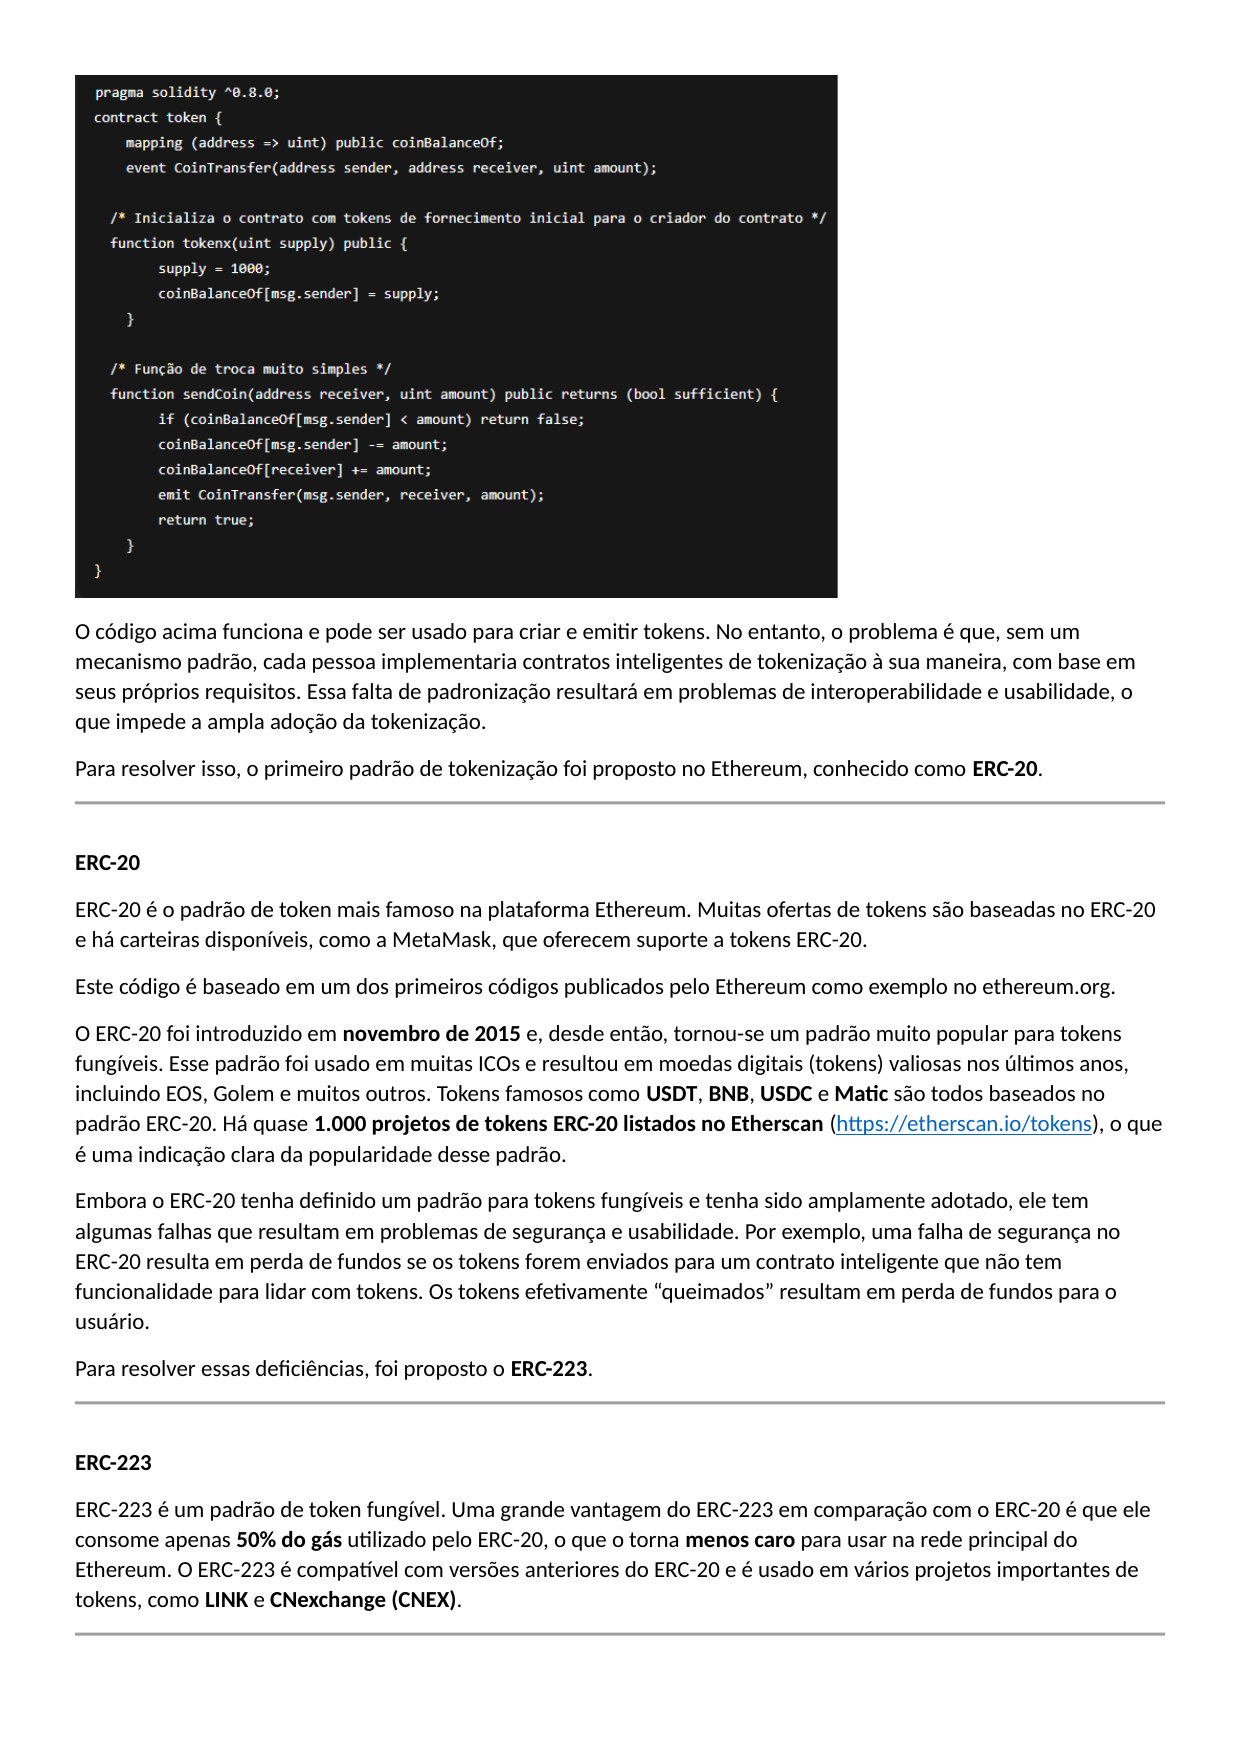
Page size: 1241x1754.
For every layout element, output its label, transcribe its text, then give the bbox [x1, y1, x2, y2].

text Este código é baseado em um dos primeiros códigos publicados pelo Ethereum como exemplo no ethereum.org. [75, 972, 1165, 1000]
picture [75, 75, 838, 598]
text O código acima funciona e pode ser usado para criar e emitir tokens. No entanto, o problema é que, sem um mecanismo padrão, cada pessoa implementaria contratos inteligentes de tokenização à sua maneira, com base em seus próprios requisitos. Essa falta de padronização resultará em problemas de interoperabilidade e usabilidade, o que impede a ampla adoção da tokenização. [75, 617, 1165, 736]
text O ERC-20 foi introduzido em novembro de 2015 e, desde então, tornou-se um padrão muito popular para tokens fungíveis. Esse padrão foi usado em muitas ICOs e resultou em moedas digitais (tokens) valiosas nos últimos anos, incluindo EOS, Golem e muitos outros. Tokens famosos como USDT, BNB, USDC e Matic são todos baseados no padrão ERC-20. Há quase 1.000 projetos de tokens ERC-20 listados no Etherscan (https://etherscan.io/tokens), o que é uma indicação clara da popularidade desse padrão. [75, 1019, 1165, 1168]
text ERC-223 é um padrão de token fungível. Uma grande vantagem do ERC-223 em comparação com o ERC-20 é que ele consome apenas 50% do gás utilizado pelo ERC-20, o que o torna menos caro para usar na rede principal do Ethereum. O ERC-223 é compatível com versões anteriores do ERC-20 e é usado em vários projetos importantes de tokens, como LINK e CNexchange (CNEX). [75, 1495, 1165, 1614]
text Para resolver essas deficiências, foi proposto o ERC-223. [75, 1354, 1165, 1382]
text ERC-20 é o padrão de token mais famoso na plataforma Ethereum. Muitas ofertas de tokens são baseadas no ERC-20 e há carteiras disponíveis, como a MetaMask, que oferecem suporte a tokens ERC-20. [75, 895, 1165, 953]
text Embora o ERC-20 tenha definido um padrão para tokens fungíveis e tenha sido amplamente adotado, ele tem algumas falhas que resultam em problemas de segurança e usabilidade. Por exemplo, uma falha de segurança no ERC-20 resulta em perda de fundos se os tokens forem enviados para um contrato inteligente que não tem funcionalidade para lidar com tokens. Os tokens efetivamente “queimados” resultam em perda de fundos para o usuário. [75, 1187, 1165, 1336]
text ERC-223 [75, 1448, 1165, 1476]
text ERC-20 [75, 848, 1165, 876]
text Para resolver isso, o primeiro padrão de tokenização foi proposto no Ethereum, conhecido como ERC-20. [75, 754, 1165, 782]
